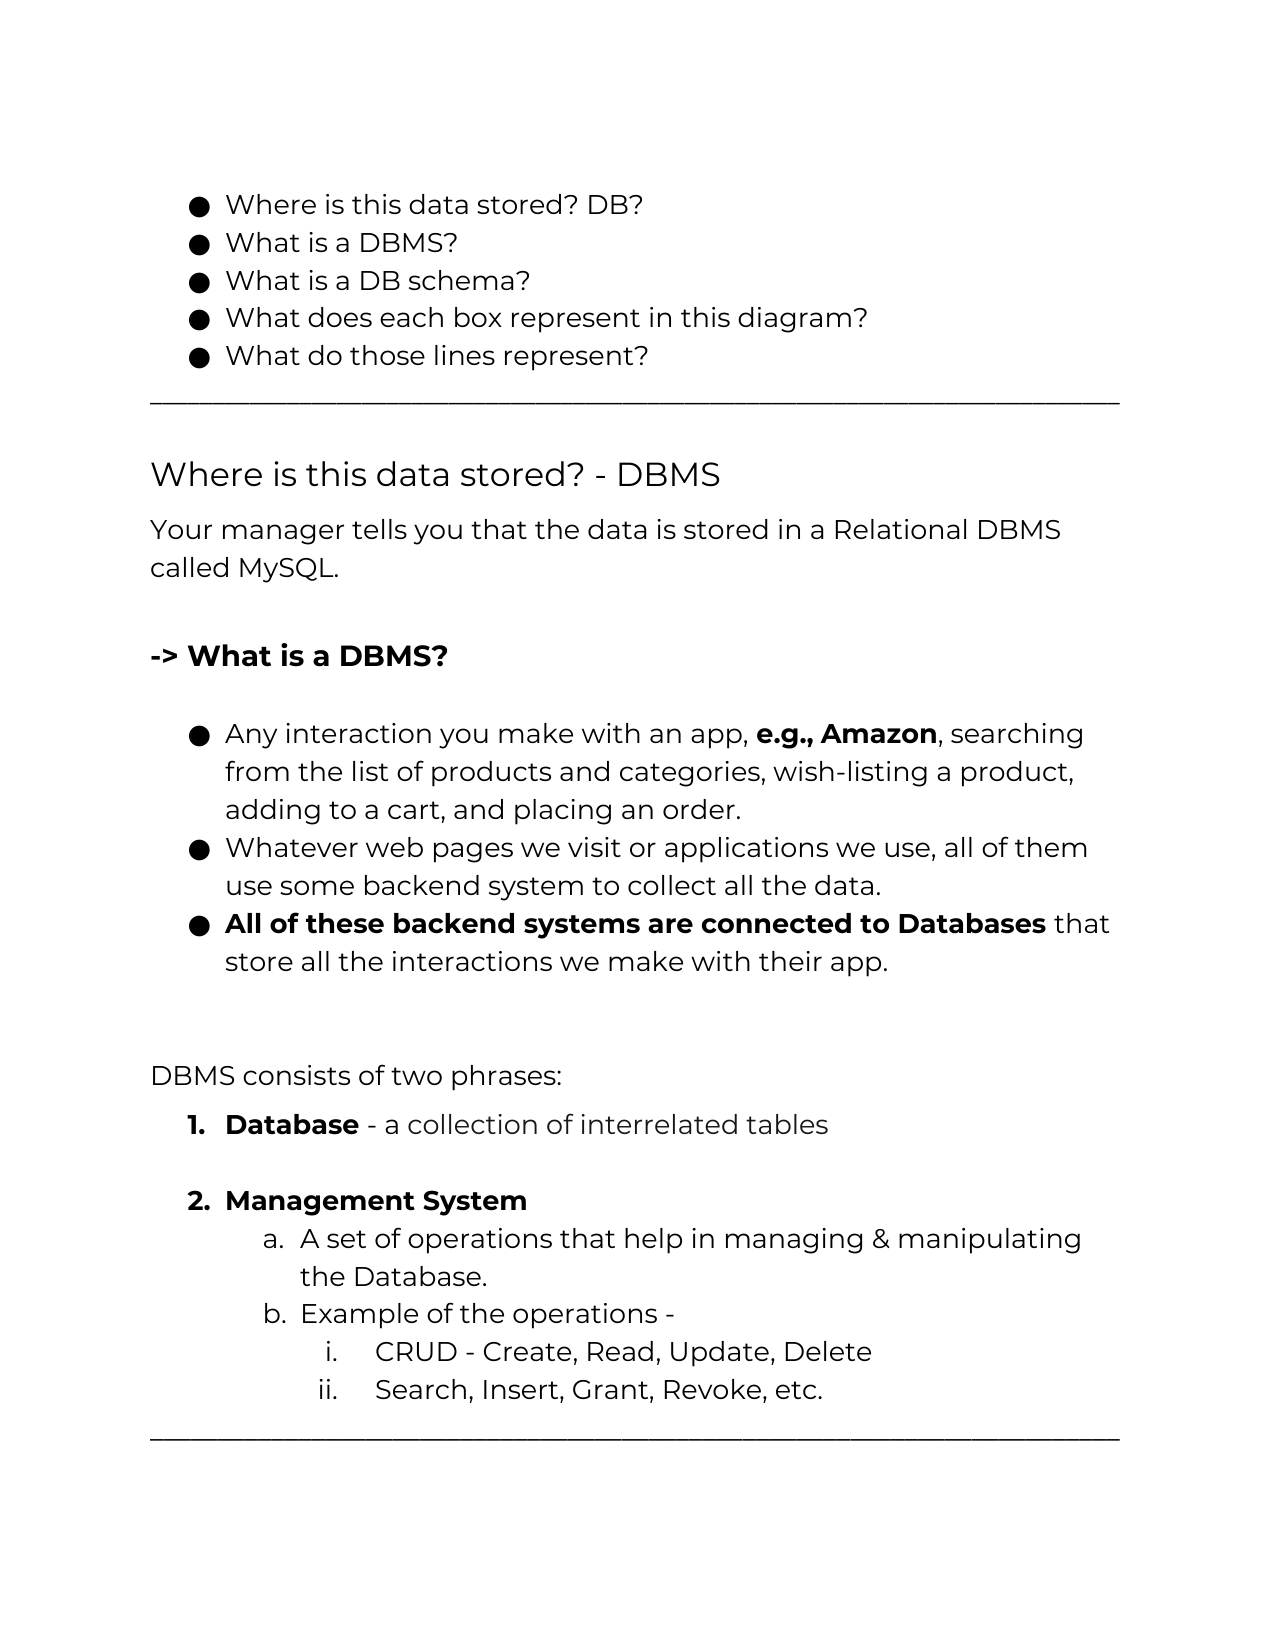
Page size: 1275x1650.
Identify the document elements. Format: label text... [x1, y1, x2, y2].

list What do those lines represent? [187, 339, 1125, 373]
list Search, Insert, Grant, Revoke, etc. [337, 1373, 1125, 1407]
text ________________________________________________________________________ [150, 1411, 1125, 1444]
list Management System [187, 1184, 1125, 1217]
list What is a DBMS? [187, 226, 1125, 259]
list Where is this data stored? DB? [187, 188, 1125, 221]
text Your manager tells you that the data is stored in a Relational DBMS called MySQL. [150, 513, 1125, 584]
list Whatever web pages we visit or applications we use, all of them use some backend system to collect all the data. [187, 831, 1125, 902]
list CRUD - Create, Read, Update, Delete [337, 1336, 1125, 1369]
list A set of operations that help in managing & manipulating the Database. [262, 1222, 1125, 1293]
list What is a DB schema? [187, 264, 1125, 297]
list All of these backend systems are connected to Databases that store all the interactions we make with their app. [187, 907, 1125, 978]
text -> What is a DBMS? [150, 639, 1125, 674]
list Any interaction you make with an app, e.g., Amazon, searching from the list of products and categories, wish-listing a product, adding to a cart, and placing an order. [187, 717, 1125, 826]
subtitle Where is this data stored? - DBMS [150, 454, 1125, 495]
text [150, 377, 1125, 408]
text DBMS consists of two phrases: [150, 1059, 1125, 1092]
list Database - a collection of interrelated tables [187, 1108, 1125, 1141]
list What does each box represent in this diagram? [187, 302, 1125, 335]
list Example of the operations - [262, 1298, 1125, 1331]
